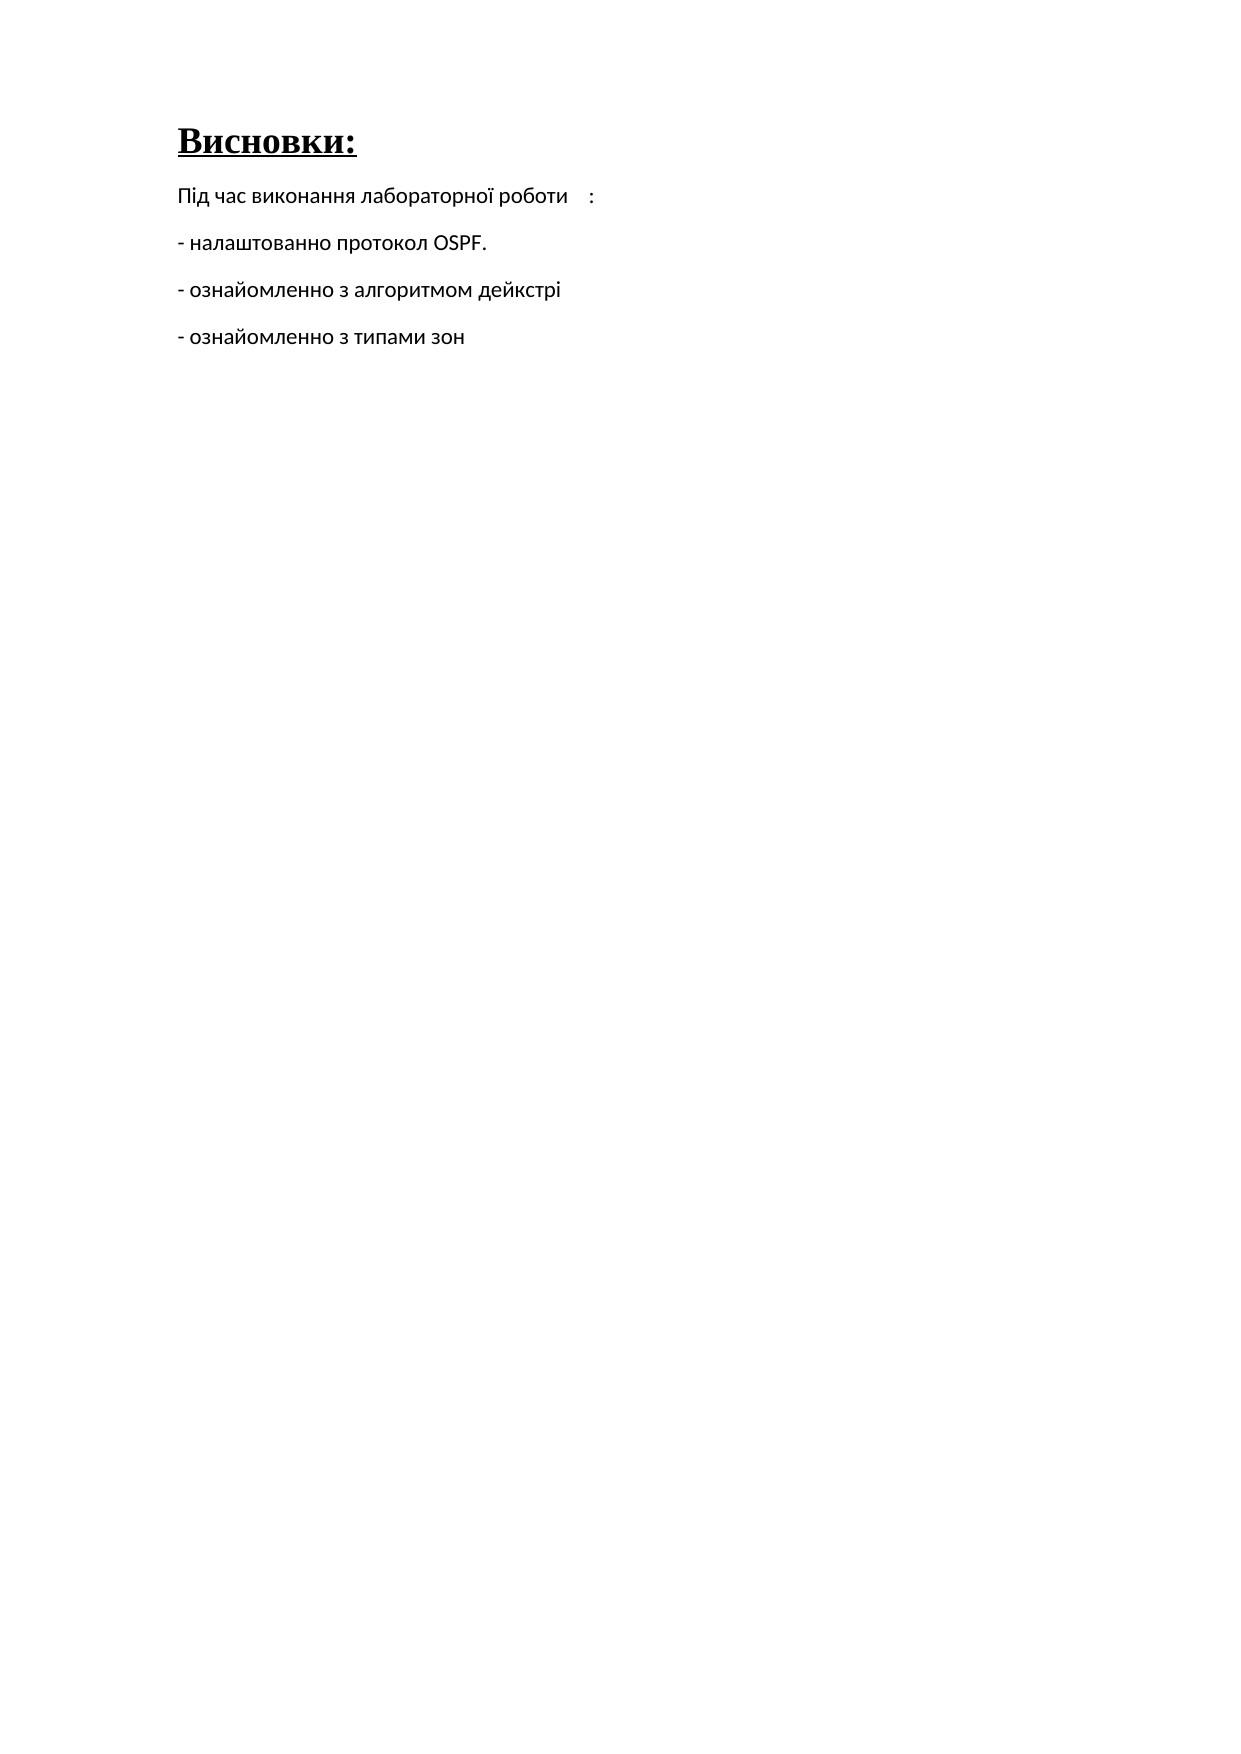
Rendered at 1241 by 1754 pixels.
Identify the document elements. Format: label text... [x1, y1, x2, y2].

text Під час виконання лабораторної роботи : [177, 181, 1152, 209]
text - ознайомленно з алгоритмом дейкстрі [177, 275, 1152, 303]
text - ознайомленно з типами зон [177, 322, 1152, 350]
text Висновки: [177, 118, 1152, 161]
text - налаштованно протокол OSPF. [177, 228, 1152, 256]
